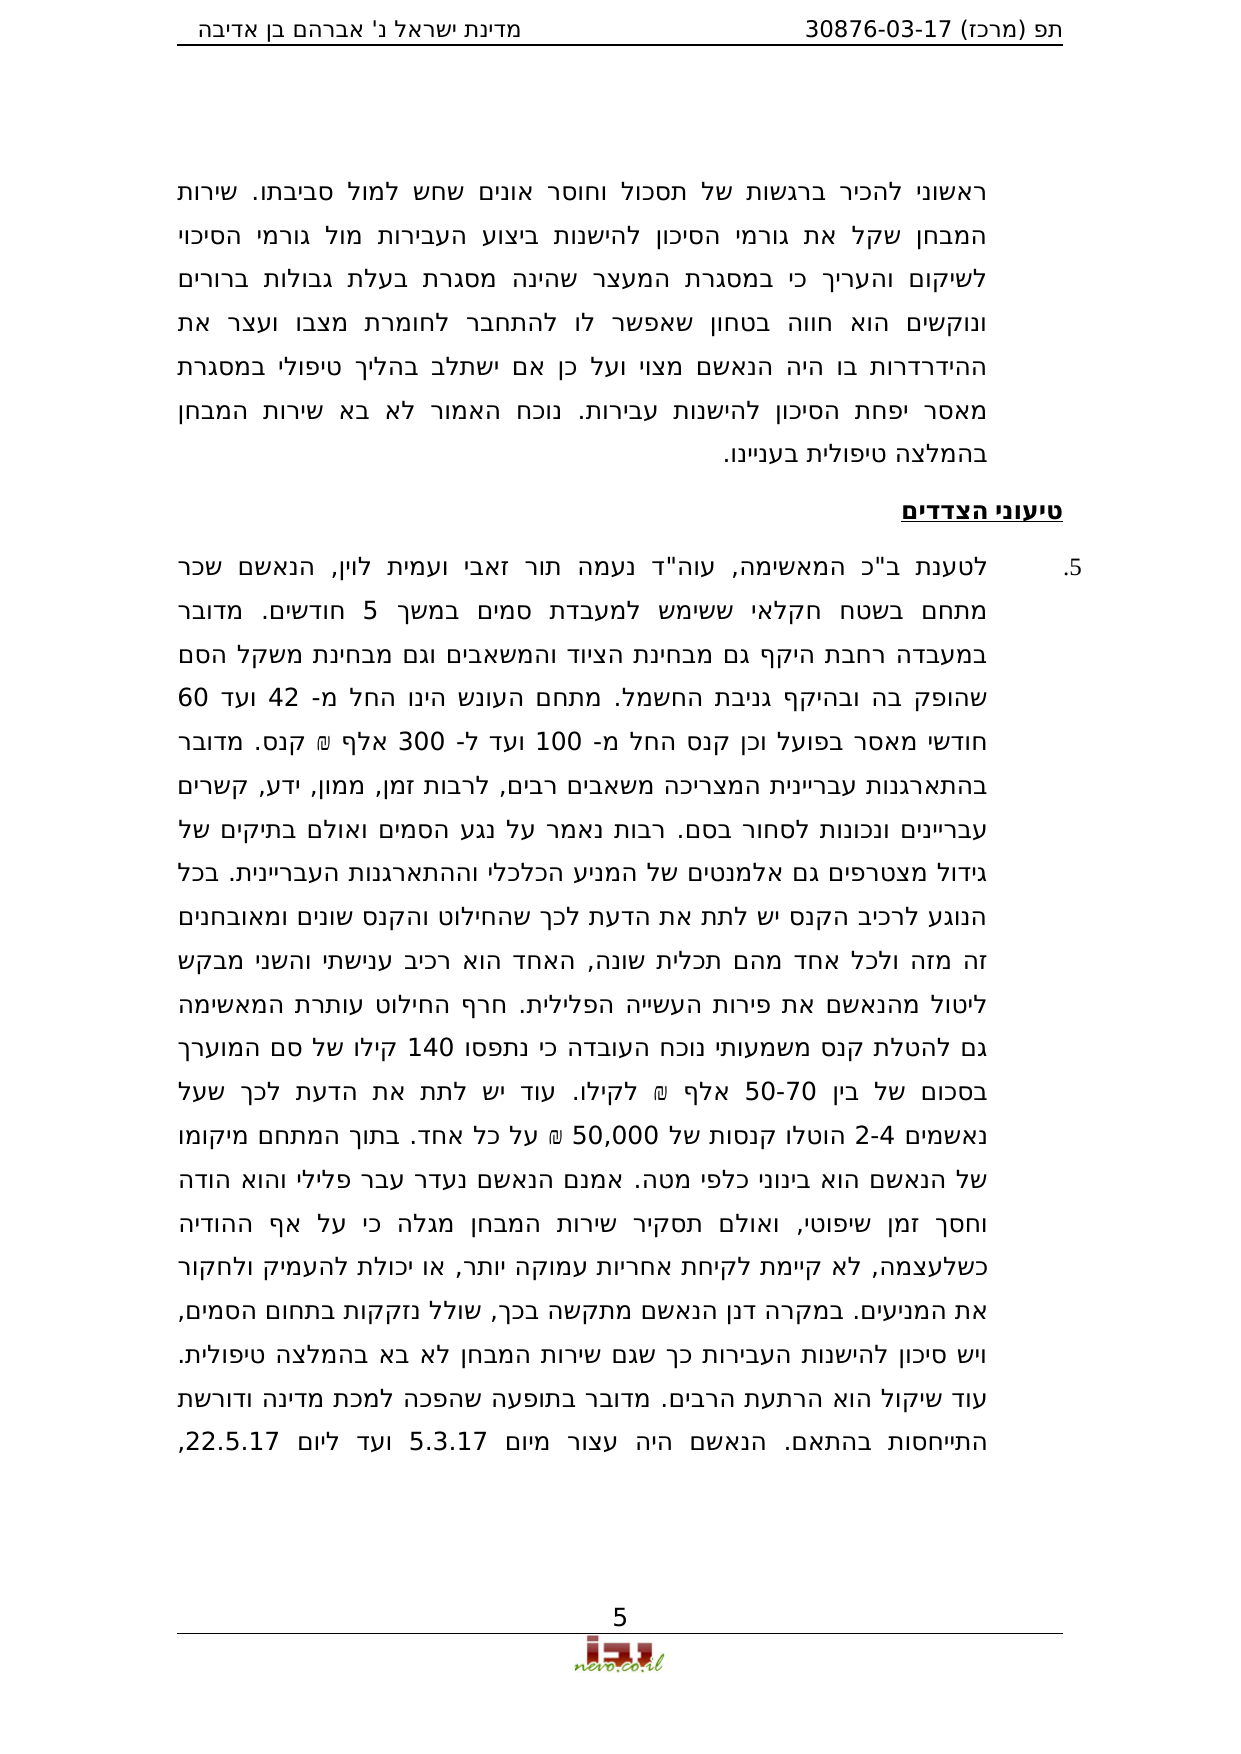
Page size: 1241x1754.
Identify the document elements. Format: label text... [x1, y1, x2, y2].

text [177, 177, 988, 469]
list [177, 552, 1063, 1457]
text טיעוני הצדדים [177, 496, 1063, 525]
picture [574, 1635, 666, 1673]
